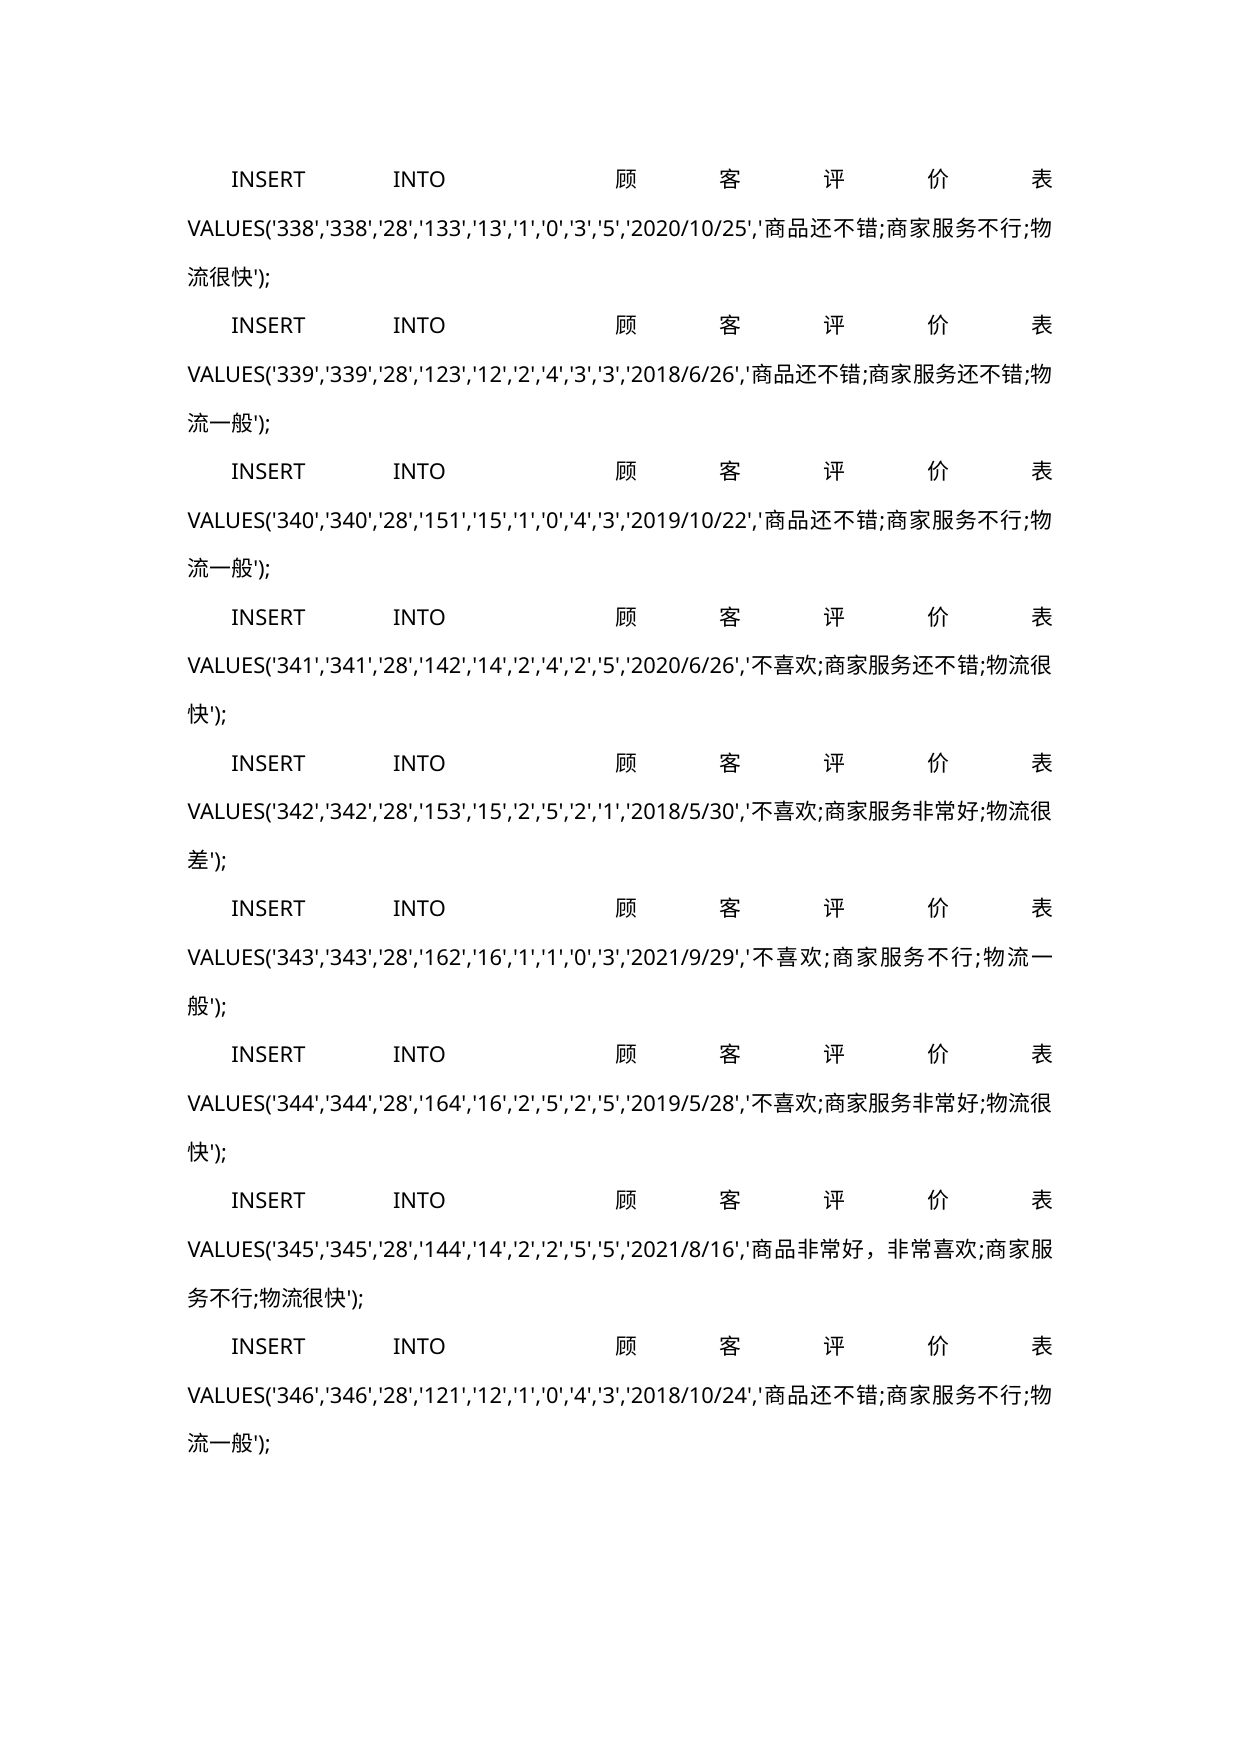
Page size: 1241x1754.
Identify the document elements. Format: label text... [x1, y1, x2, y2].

text INSERT INTO 顾客评价表 VALUES('345','345','28','144','14','2','2','5','5','2021/8/16','商品非常好，非常喜欢;商家服务不行;物流很快'); [187, 1183, 1053, 1313]
text INSERT INTO 顾客评价表 VALUES('343','343','28','162','16','1','1','0','3','2021/9/29','不喜欢;商家服务不行;物流一般'); [187, 891, 1053, 1021]
text INSERT INTO 顾客评价表 VALUES('339','339','28','123','12','2','4','3','3','2018/6/26','商品还不错;商家服务还不错;物流一般'); [187, 308, 1053, 438]
text INSERT INTO 顾客评价表 VALUES('340','340','28','151','15','1','0','4','3','2019/10/22','商品还不错;商家服务不行;物流一般'); [187, 454, 1053, 584]
text INSERT INTO 顾客评价表 VALUES('342','342','28','153','15','2','5','2','1','2018/5/30','不喜欢;商家服务非常好;物流很差'); [187, 745, 1053, 875]
text INSERT INTO 顾客评价表 VALUES('338','338','28','133','13','1','0','3','5','2020/10/25','商品还不错;商家服务不行;物流很快'); [187, 162, 1053, 292]
text INSERT INTO 顾客评价表 VALUES('344','344','28','164','16','2','5','2','5','2019/5/28','不喜欢;商家服务非常好;物流很快'); [187, 1037, 1053, 1167]
text INSERT INTO 顾客评价表 VALUES('346','346','28','121','12','1','0','4','3','2018/10/24','商品还不错;商家服务不行;物流一般'); [187, 1329, 1053, 1459]
text INSERT INTO 顾客评价表 VALUES('341','341','28','142','14','2','4','2','5','2020/6/26','不喜欢;商家服务还不错;物流很快'); [187, 599, 1053, 729]
